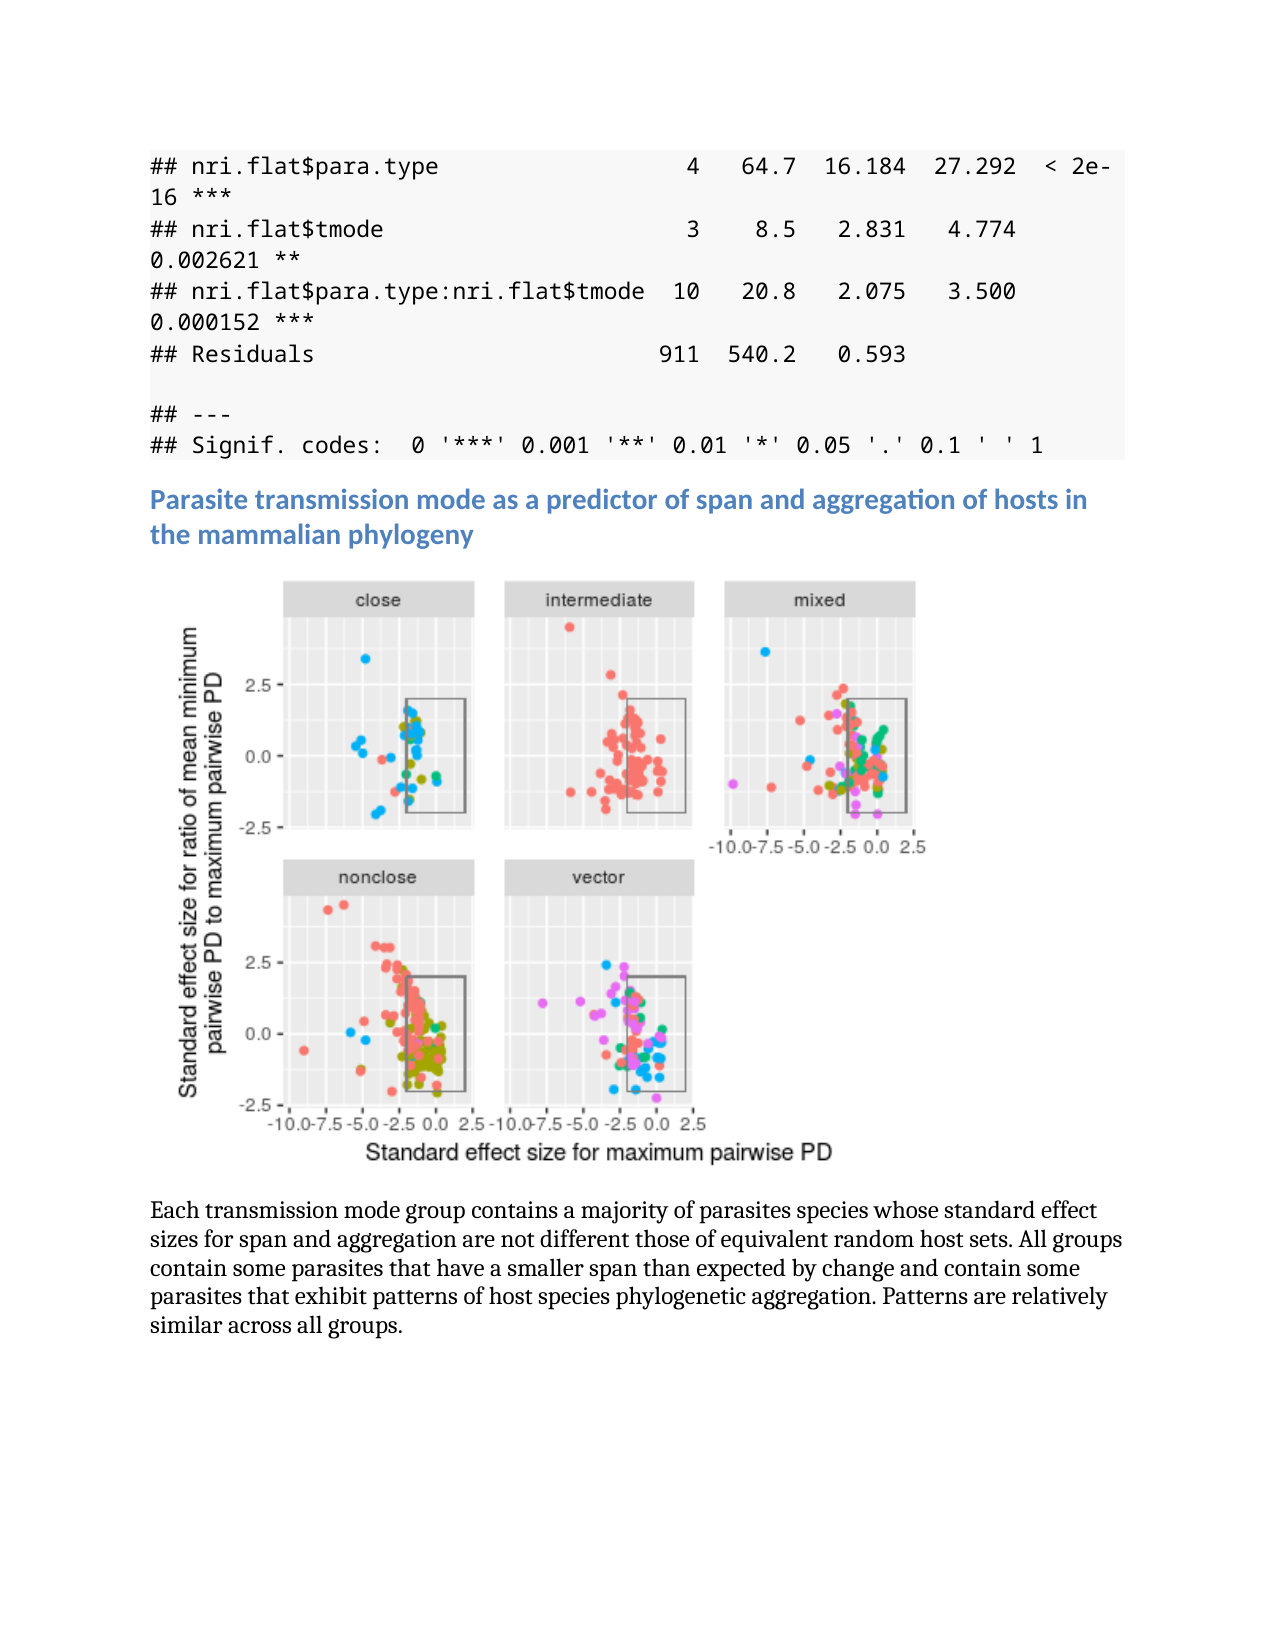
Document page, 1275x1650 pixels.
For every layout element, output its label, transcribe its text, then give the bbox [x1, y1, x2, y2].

picture [168, 570, 927, 1178]
subtitle Parasite transmission mode as a predictor of span and aggregation of hosts in the mammalian phylogeny [150, 481, 1125, 552]
text Each transmission mode group contains a majority of parasites species whose standard effect sizes for span and aggregation are not different those of equivalent random host sets. All groups contain some parasites that have a smaller span than expected by change and contain some parasites that exhibit patterns of host species phylogenetic aggregation. Patterns are relatively similar across all groups. [150, 1196, 1125, 1340]
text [150, 150, 1125, 460]
